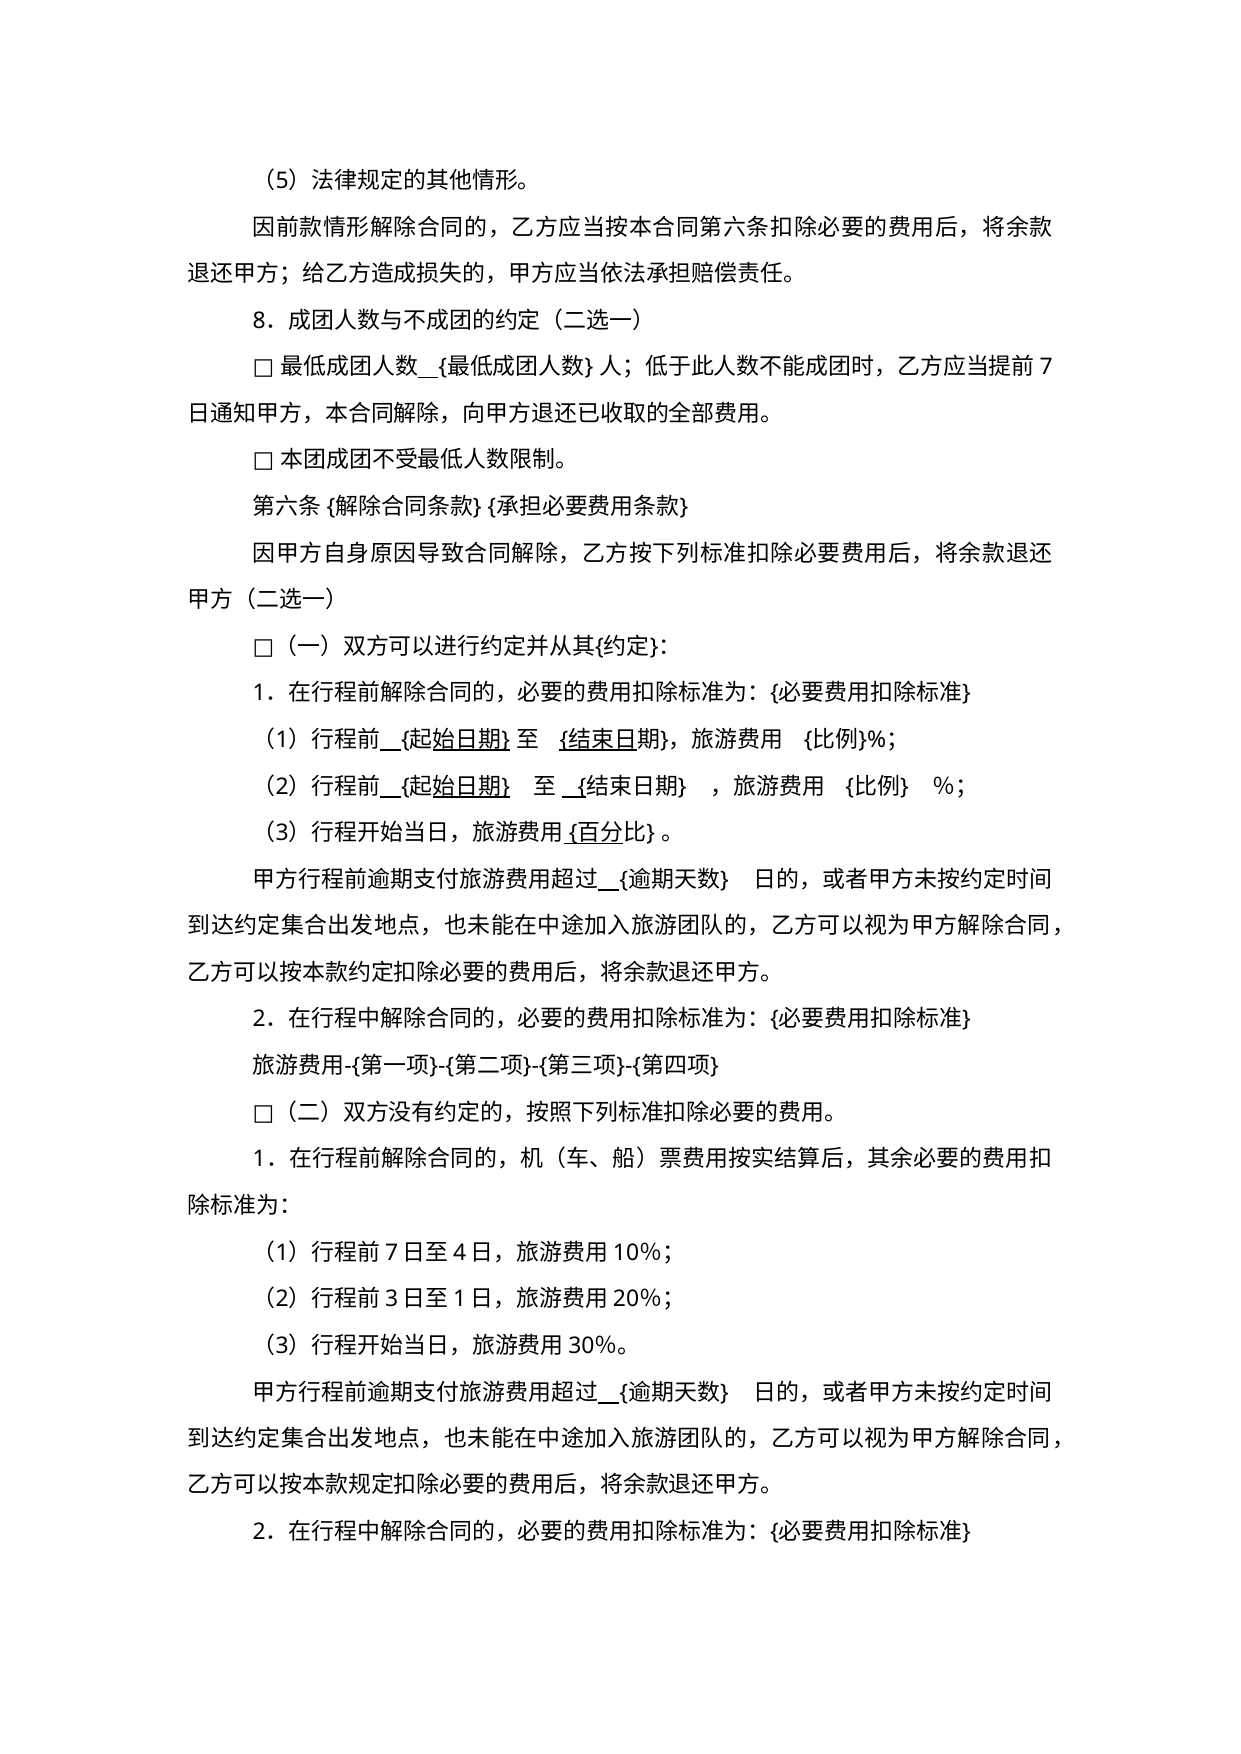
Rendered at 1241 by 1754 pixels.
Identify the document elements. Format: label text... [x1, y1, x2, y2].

text 甲方行程前逾期支付旅游费用超过 {逾期天数} 日的，或者甲方未按约定时间到达约定集合出发地点，也未能在中途加入旅游团队的，乙方可以视为甲方解除合同，乙方可以按本款规定扣除必要的费用后，将余款退还甲方。 [187, 1373, 1053, 1499]
text 1．在行程前解除合同的，必要的费用扣除标准为：{必要费用扣除标准} [187, 674, 1053, 707]
text 甲方行程前逾期支付旅游费用超过 {逾期天数} 日的，或者甲方未按约定时间到达约定集合出发地点，也未能在中途加入旅游团队的，乙方可以视为甲方解除合同，乙方可以按本款约定扣除必要的费用后，将余款退还甲方。 [187, 861, 1053, 987]
text 第六条 {解除合同条款} {承担必要费用条款} [187, 488, 1053, 521]
text 因甲方自身原因导致合同解除，乙方按下列标准扣除必要费用后，将余款退还甲方（二选一） [187, 534, 1053, 614]
text 8．成团人数与不成团的约定（二选一） [187, 302, 1053, 335]
text （2）行程前3日至1日，旅游费用20％； [187, 1280, 1053, 1313]
text 2．在行程中解除合同的，必要的费用扣除标准为：{必要费用扣除标准} [187, 1513, 1053, 1546]
text 因前款情形解除合同的，乙方应当按本合同第六条扣除必要的费用后，将余款退还甲方；给乙方造成损失的，甲方应当依法承担赔偿责任。 [187, 209, 1053, 288]
text （1）行程前 {起始日期} 至 {结束日期}，旅游费用 {比例}%； [187, 721, 1053, 754]
text □ 最低成团人数 {最低成团人数} 人；低于此人数不能成团时，乙方应当提前7日通知甲方，本合同解除，向甲方退还已收取的全部费用。 [187, 348, 1053, 428]
text （3）行程开始当日，旅游费用30％。 [187, 1327, 1053, 1360]
text □（一）双方可以进行约定并从其{约定}： [187, 627, 1053, 661]
text （2）行程前 {起始日期} 至 {结束日期} ，旅游费用 {比例} ％； [187, 767, 1053, 801]
text 1．在行程前解除合同的，机（车、船）票费用按实结算后，其余必要的费用扣除标准为： [187, 1140, 1053, 1220]
text （3）行程开始当日，旅游费用 {百分比} 。 [187, 814, 1053, 847]
text （5）法律规定的其他情形。 [187, 162, 1053, 195]
text （1）行程前7日至4日，旅游费用10％； [187, 1233, 1053, 1267]
text □（二）双方没有约定的，按照下列标准扣除必要的费用。 [187, 1094, 1053, 1127]
text □ 本团成团不受最低人数限制。 [187, 441, 1053, 474]
text 旅游费用-{第一项}-{第二项}-{第三项}-{第四项} [187, 1047, 1053, 1080]
text 2．在行程中解除合同的，必要的费用扣除标准为：{必要费用扣除标准} [187, 1000, 1053, 1034]
